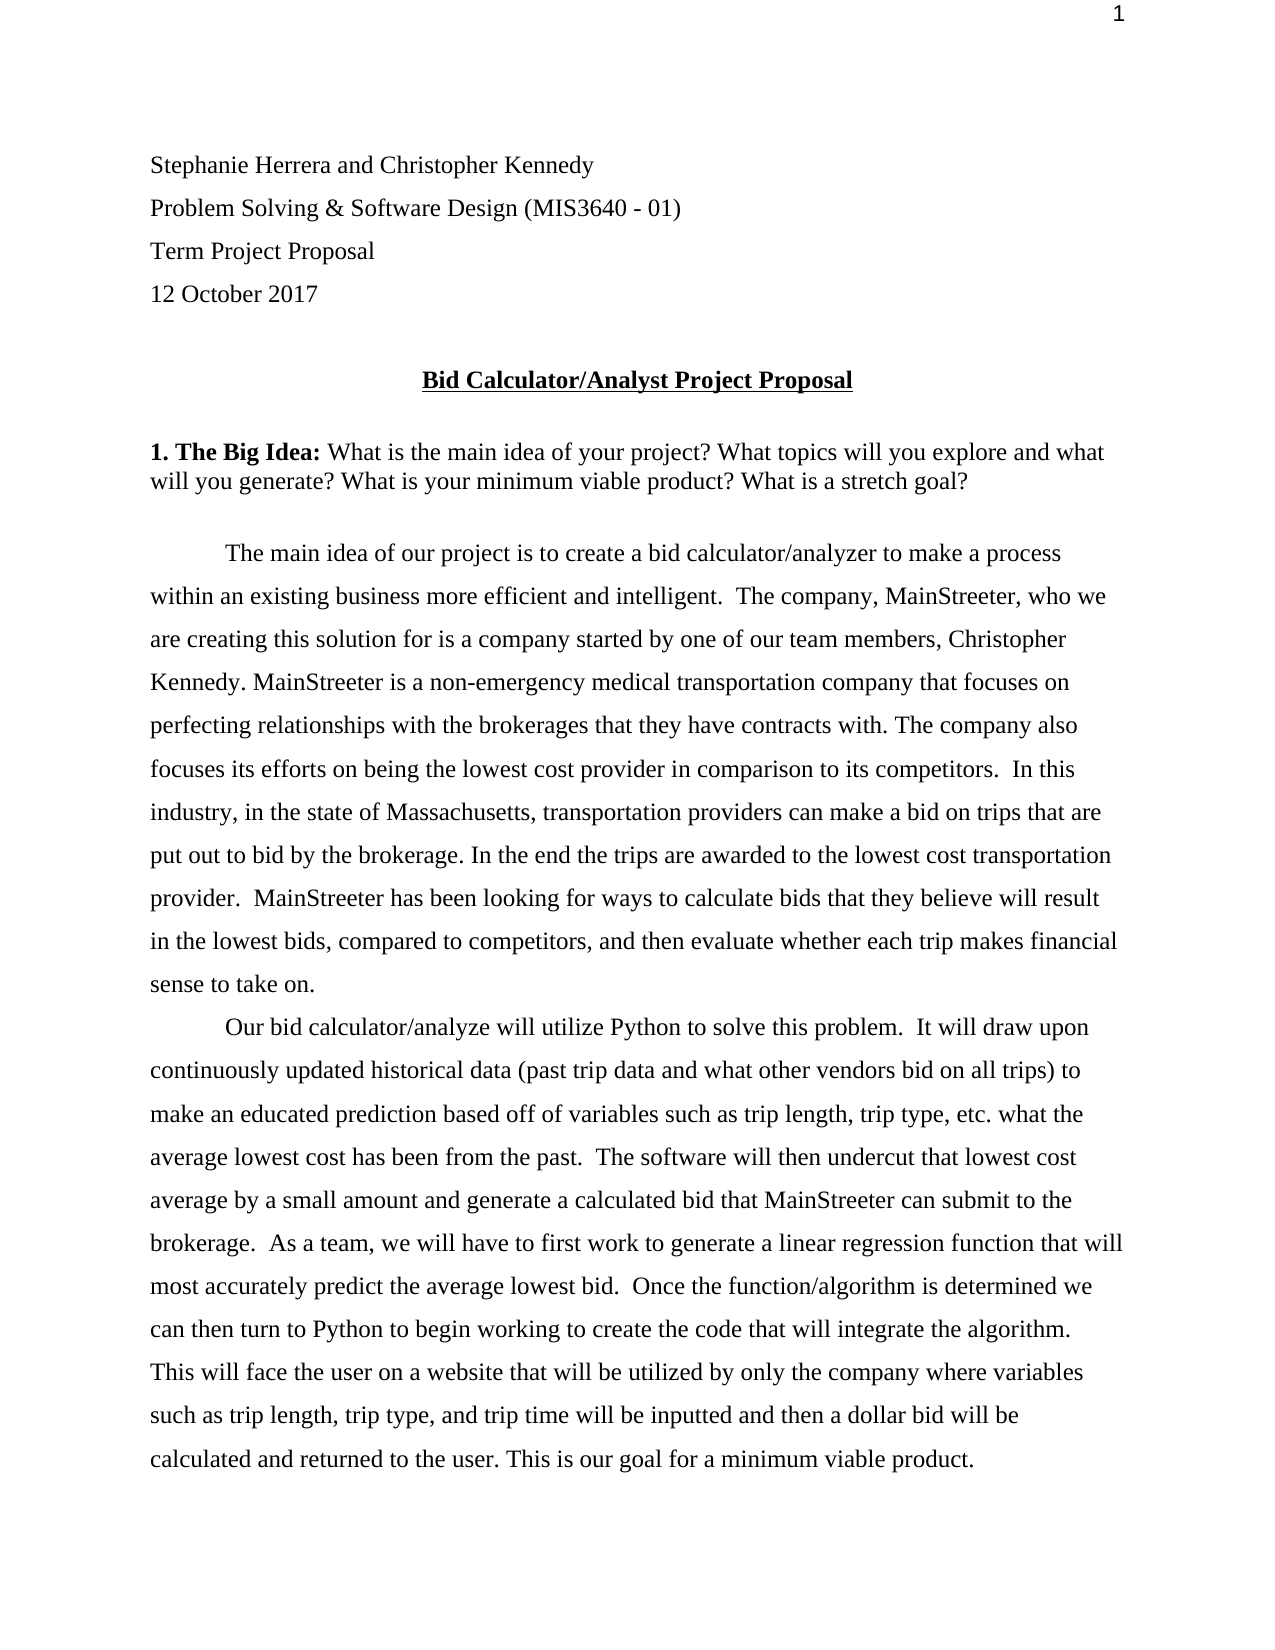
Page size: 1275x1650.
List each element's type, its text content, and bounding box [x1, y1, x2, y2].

text Term Project Proposal [150, 236, 1125, 265]
text Stephanie Herrera and Christopher Kennedy [150, 150, 1125, 179]
text Our bid calculator/analyze will utilize Python to solve this problem. It will draw upon continuously updated historical data (past trip data and what other vendors bid on all trips) to make an educated prediction based off of variables such as trip length, trip type, etc. what the average lowest cost has been from the past. The software will then undercut that lowest cost average by a small amount and generate a calculated bid that MainStreeter can submit to the brokerage. As a team, we will have to first work to generate a linear regression function that will most accurately predict the average lowest bid. Once the function/algorithm is determined we can then turn to Python to begin working to create the code that will integrate the algorithm. This will face the user on a website that will be utilized by only the company where variables such as trip length, trip type, and trip time will be inputted and then a dollar bid will be calculated and returned to the user. This is our goal for a minimum viable product. [150, 1012, 1125, 1472]
text 12 October 2017 [150, 279, 1125, 308]
text Bid Calculator/Analyst Project Proposal [150, 366, 1125, 394]
text The main idea of our project is to create a bid calculator/analyzer to make a process within an existing business more efficient and intelligent. The company, MainStreeter, who we are creating this solution for is a company started by one of our team members, Christopher Kennedy. MainStreeter is a non-emergency medical transportation company that focuses on perfecting relationships with the brokerages that they have contracts with. The company also focuses its efforts on being the lowest cost provider in comparison to its competitors. In this industry, in the state of Massachusetts, transportation providers can make a bid on trips that are put out to bid by the brokerage. In the end the trips are awarded to the lowest cost transportation provider. MainStreeter has been looking for ways to calculate bids that they believe will result in the lowest bids, compared to competitors, and then evaluate whether each trip makes financial sense to take on. [150, 538, 1125, 998]
text 1. The Big Idea: What is the main idea of your project? What topics will you explore and what will you generate? What is your minimum viable product? What is a stretch goal? [150, 437, 1125, 495]
text Problem Solving & Software Design (MIS3640 - 01) [150, 193, 1125, 222]
